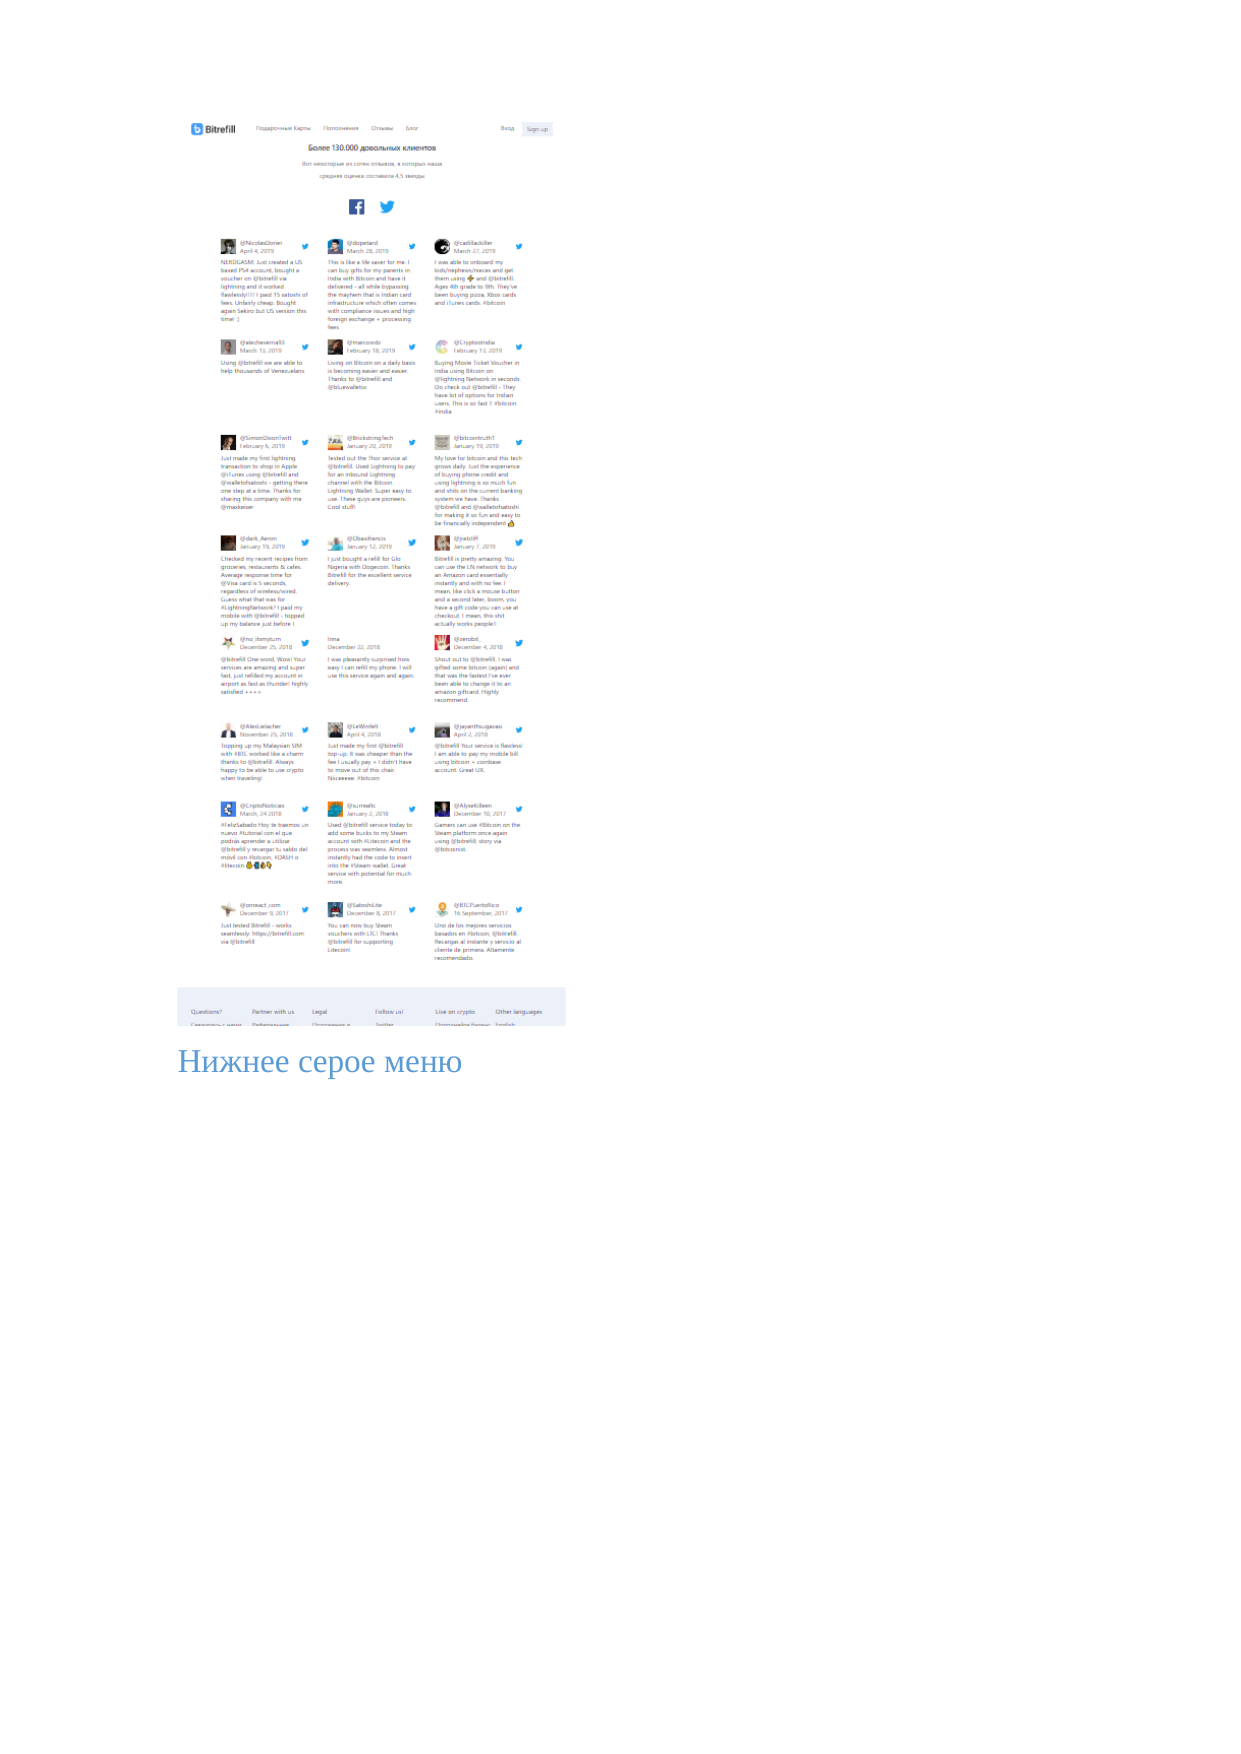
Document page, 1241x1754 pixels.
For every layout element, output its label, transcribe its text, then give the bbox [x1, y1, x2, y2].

picture [177, 118, 566, 1026]
text Нижнее серое меню [177, 1041, 1152, 1079]
